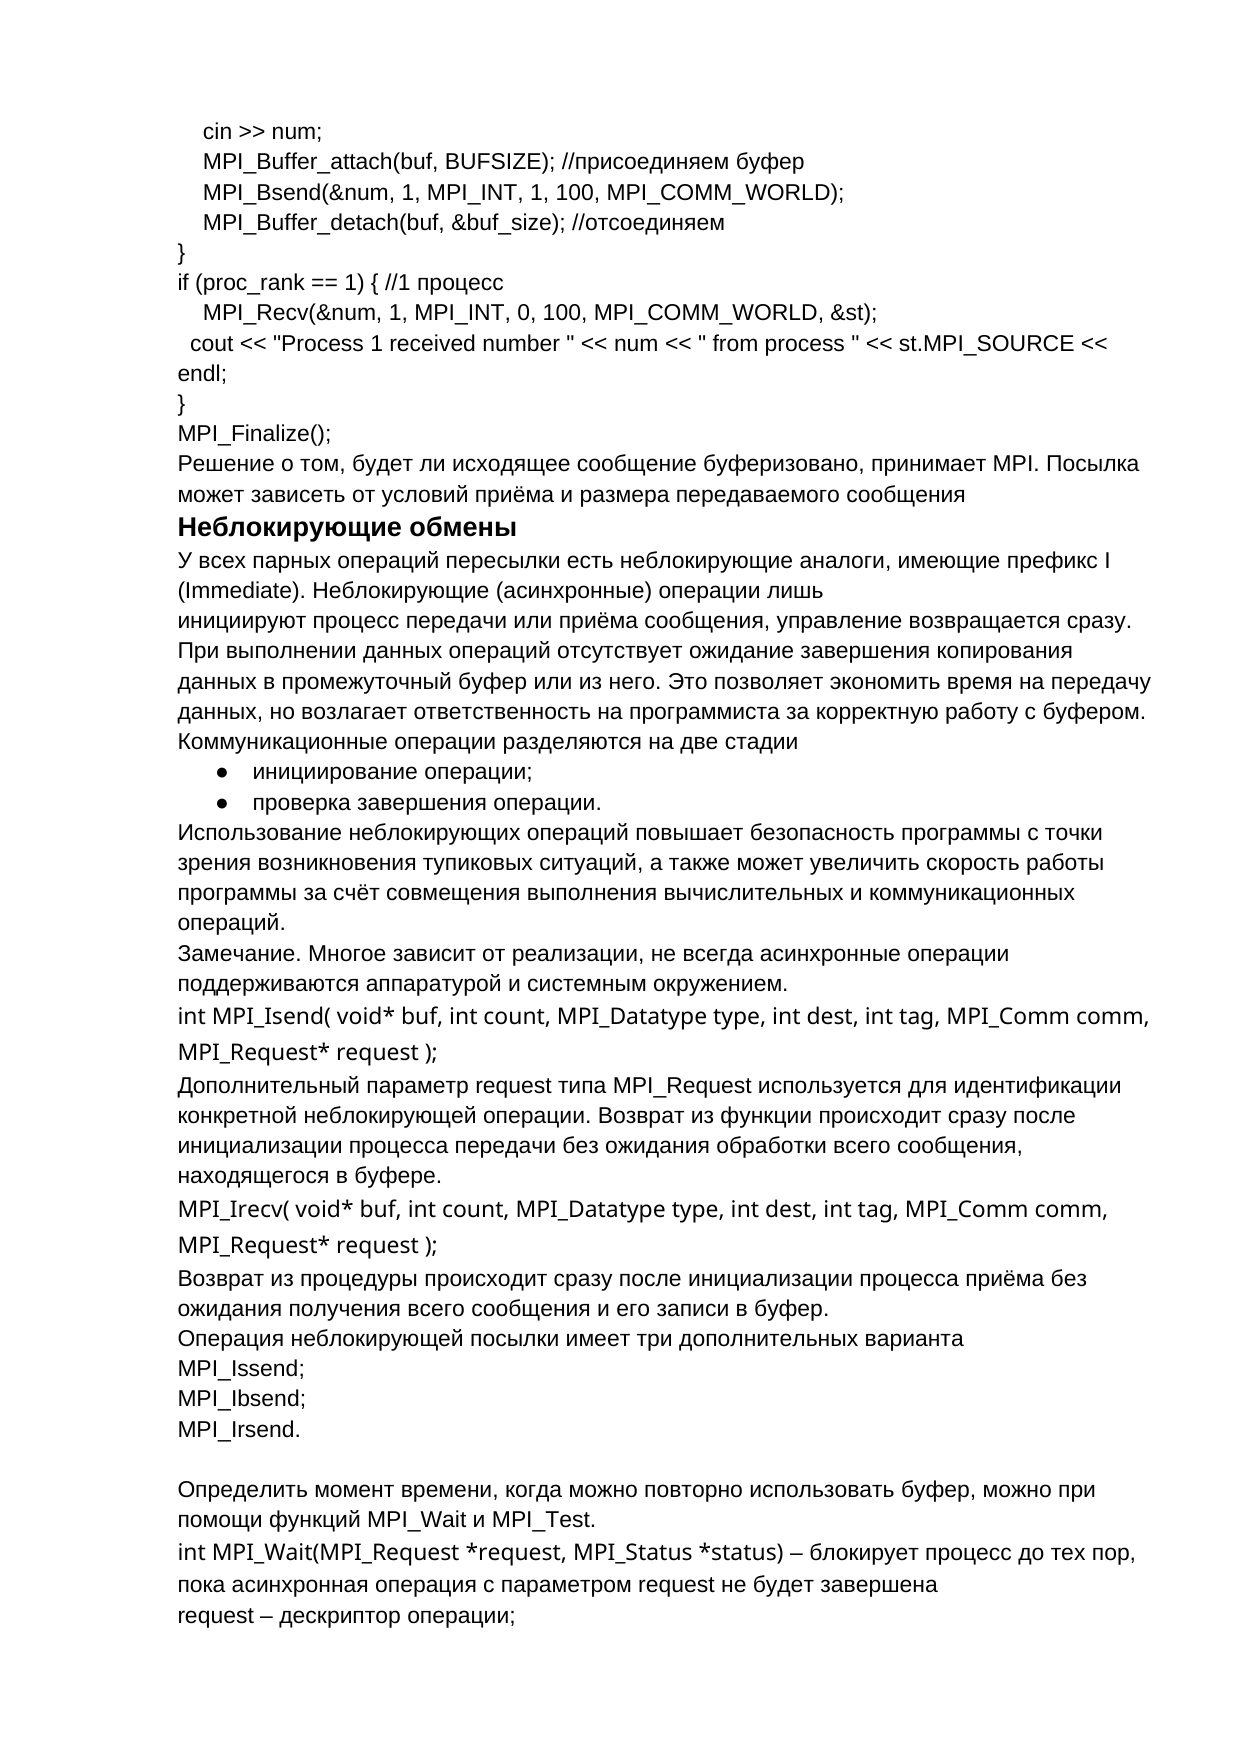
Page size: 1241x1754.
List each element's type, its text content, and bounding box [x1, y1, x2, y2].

text int MPI_Wait(MPI_Request *request, MPI_Status *status) – блокирует процесс до тех пор, пока асинхронная операция с параметром request не будет завершена [177, 1536, 1152, 1598]
text У всех парных операций пересылки есть неблокирующие аналоги, имеющие префикс I (Immediate). Неблокирующие (асинхронные) операции лишь [177, 547, 1152, 603]
text MPI_Bsend(&num, 1, MPI_INT, 1, 100, MPI_COMM_WORLD); [177, 178, 1152, 205]
text } [177, 239, 1152, 265]
text Операция неблокирующей посылки имеет три дополнительных варианта [177, 1325, 1152, 1351]
text Дополнительный параметр request типа MPI_Request используется для идентификации конкретной неблокирующей операции. Возврат из функции происходит сразу после инициализации процесса передачи без ожидания обработки всего сообщения, находящегося в буфере. [177, 1072, 1152, 1189]
text Возврат из процедуры происходит сразу после инициализации процесса приёма без ожидания получения всего сообщения и его записи в буфер. [177, 1264, 1152, 1321]
text MPI_Buffer_detach(buf, &buf_size); //отсоединяем [177, 209, 1152, 235]
text cout << "Process 1 received number " << num << " from process " << st.MPI_SOURCE << endl; [177, 329, 1152, 386]
text MPI_Buffer_attach(buf, BUFSIZE); //присоединяем буфер [177, 148, 1152, 175]
text cin >> num; [177, 118, 1152, 144]
text MPI_Irecv( void* buf, int count, MPI_Datatype type, int dest, int tag, MPI_Comm comm, MPI_Request* request ); [177, 1193, 1152, 1260]
text инициируют процесс передачи или приёма сообщения, управление возвращается сразу. При выполнении данных операций отсутствует ожидание завершения копирования данных в промежуточный буфер или из него. Это позволяет экономить время на передачу данных, но возлагает ответственность на программиста за корректную работу с буфером. [177, 607, 1152, 724]
list инициирование операции; [215, 758, 1152, 784]
text Коммуникационные операции разделяются на две стадии [177, 728, 1152, 754]
text Решение о том, будет ли исходящее сообщение буферизовано, принимает MPI. Посылка может зависеть от условий приёма и размера передаваемого сообщения [177, 450, 1152, 507]
text Замечание. Многое зависит от реализации, не всегда асинхронные операции поддерживаются аппаратурой и системным окружением. [177, 939, 1152, 996]
text Неблокирующие обмены [177, 511, 1152, 542]
text MPI_Irsend. [177, 1416, 1152, 1442]
text Определить момент времени, когда можно повторно использовать буфер, можно при помощи функций MPI_Wait и MPI_Test. [177, 1476, 1152, 1532]
text MPI_Recv(&num, 1, MPI_INT, 0, 100, MPI_COMM_WORLD, &st); [177, 299, 1152, 326]
list проверка завершения операции. [215, 788, 1152, 815]
text } [177, 390, 1152, 416]
text MPI_Ibsend; [177, 1385, 1152, 1412]
text Использование неблокирующих операций повышает безопасность программы с точки зрения возникновения тупиковых ситуаций, а также может увеличить скорость работы программы за счёт совмещения выполнения вычислительных и коммуникационных операций. [177, 819, 1152, 936]
text MPI_Finalize(); [177, 420, 1152, 447]
text int MPI_Isend( void* buf, int count, MPI_Datatype type, int dest, int tag, MPI_Comm comm, MPI_Request* request ); [177, 1000, 1152, 1067]
text request – дескриптор операции; [177, 1602, 1152, 1628]
text if (proc_rank == 1) { //1 процесс [177, 269, 1152, 296]
text MPI_Issend; [177, 1355, 1152, 1381]
